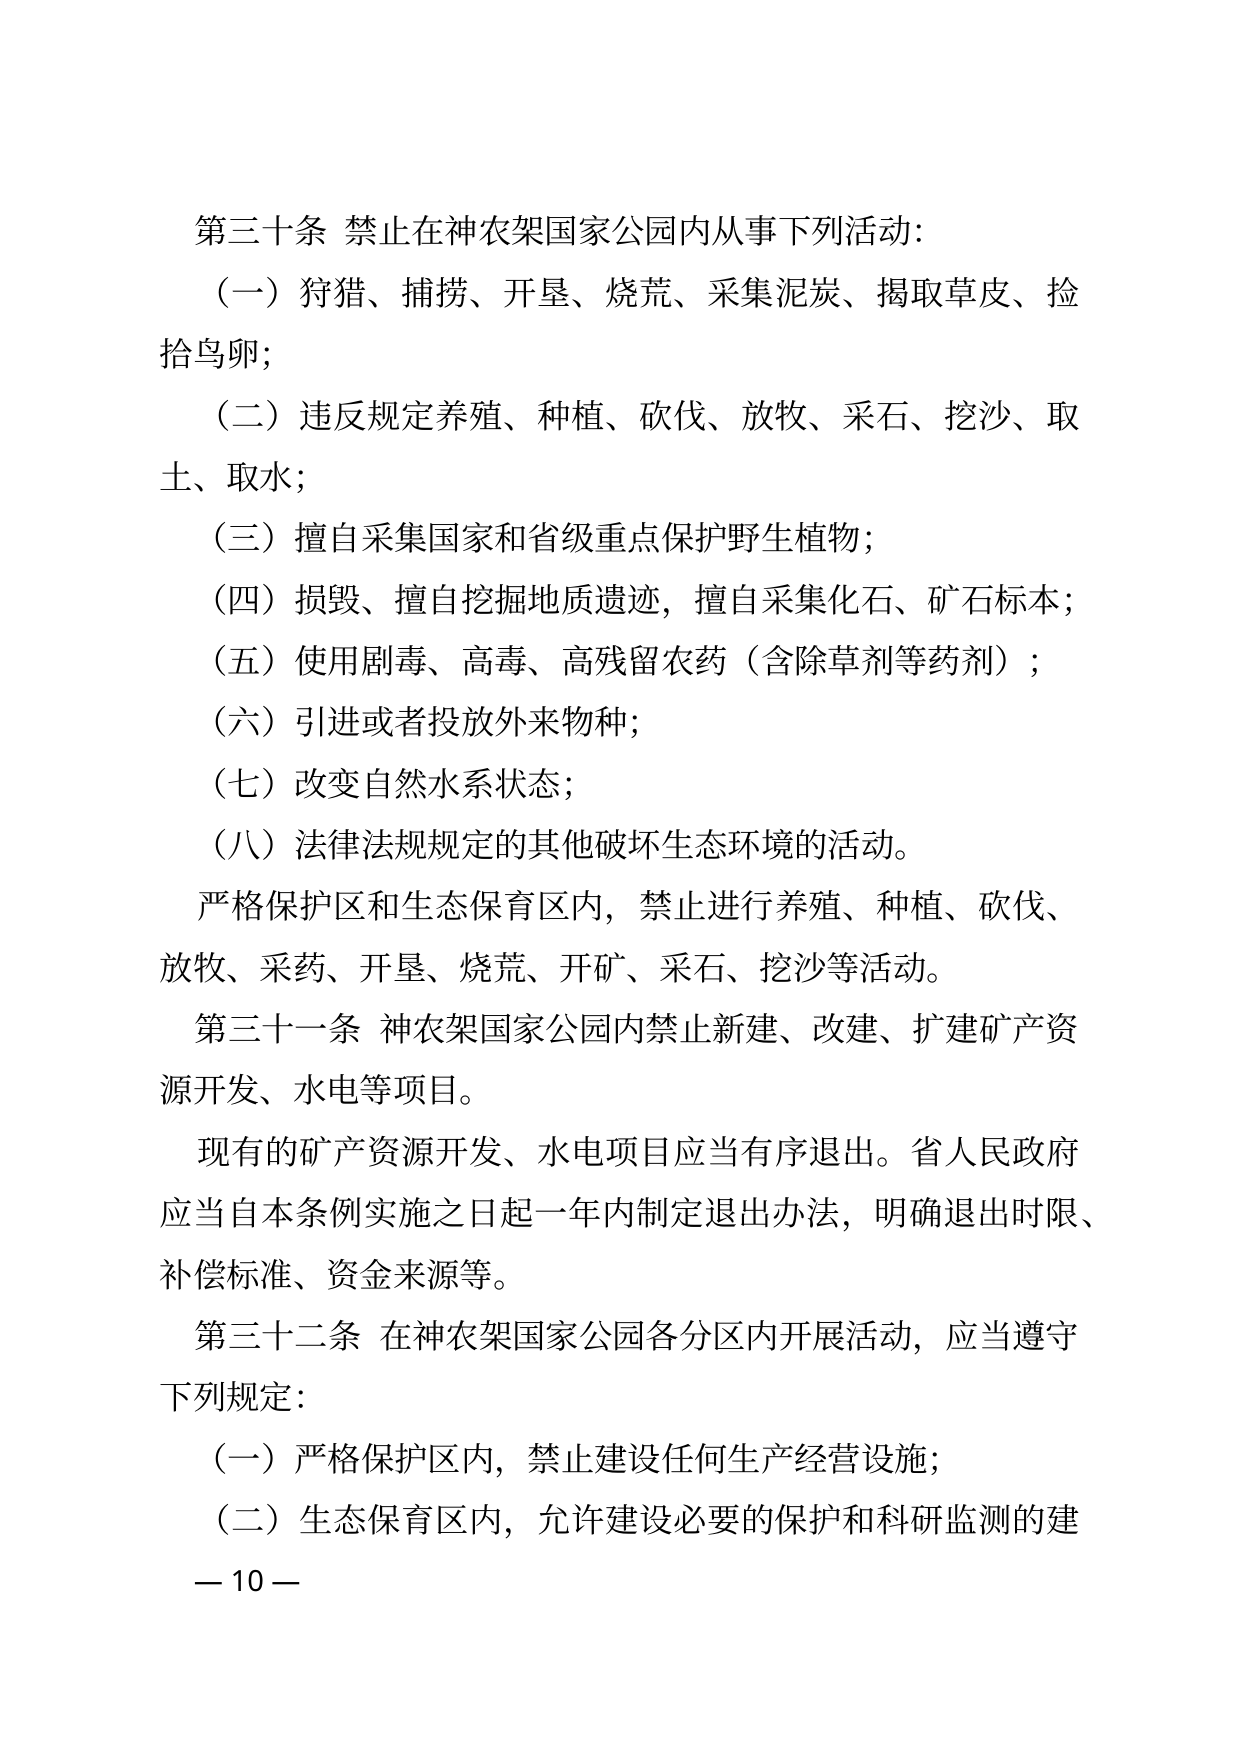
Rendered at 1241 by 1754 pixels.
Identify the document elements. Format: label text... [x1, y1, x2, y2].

text （七）改变自然水系状态； [159, 747, 1081, 808]
text 严格保护区和生态保育区内，禁止进行养殖、种植、砍伐、放牧、采药、开垦、烧荒、开矿、采石、挖沙等活动。 [159, 870, 1081, 992]
text 第三十一条 神农架国家公园内禁止新建、改建、扩建矿产资源开发、水电等项目。 [159, 992, 1081, 1115]
text （四）损毁、擅自挖掘地质遗迹，擅自采集化石、矿石标本； [159, 563, 1081, 624]
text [159, 1483, 1081, 1545]
text （三）擅自采集国家和省级重点保护野生植物； [159, 502, 1081, 563]
text 现有的矿产资源开发、水电项目应当有序退出。省人民政府应当自本条例实施之日起一年内制定退出办法，明确退出时限、补偿标准、资金来源等。 [159, 1115, 1081, 1299]
text 第三十二条 在神农架国家公园各分区内开展活动，应当遵守下列规定： [159, 1299, 1081, 1422]
text （六）引进或者投放外来物种； [159, 686, 1081, 747]
text 第三十条 禁止在神农架国家公园内从事下列活动： [159, 195, 1081, 256]
text （五）使用剧毒、高毒、高残留农药（含除草剂等药剂）； [159, 624, 1081, 686]
text （一）狩猎、捕捞、开垦、烧荒、采集泥炭、揭取草皮、捡拾鸟卵； [159, 256, 1081, 379]
text （一）严格保护区内，禁止建设任何生产经营设施； [159, 1422, 1081, 1483]
text （二）违反规定养殖、种植、砍伐、放牧、采石、挖沙、取土、取水； [159, 379, 1081, 502]
text （八）法律法规规定的其他破坏生态环境的活动。 [159, 808, 1081, 870]
